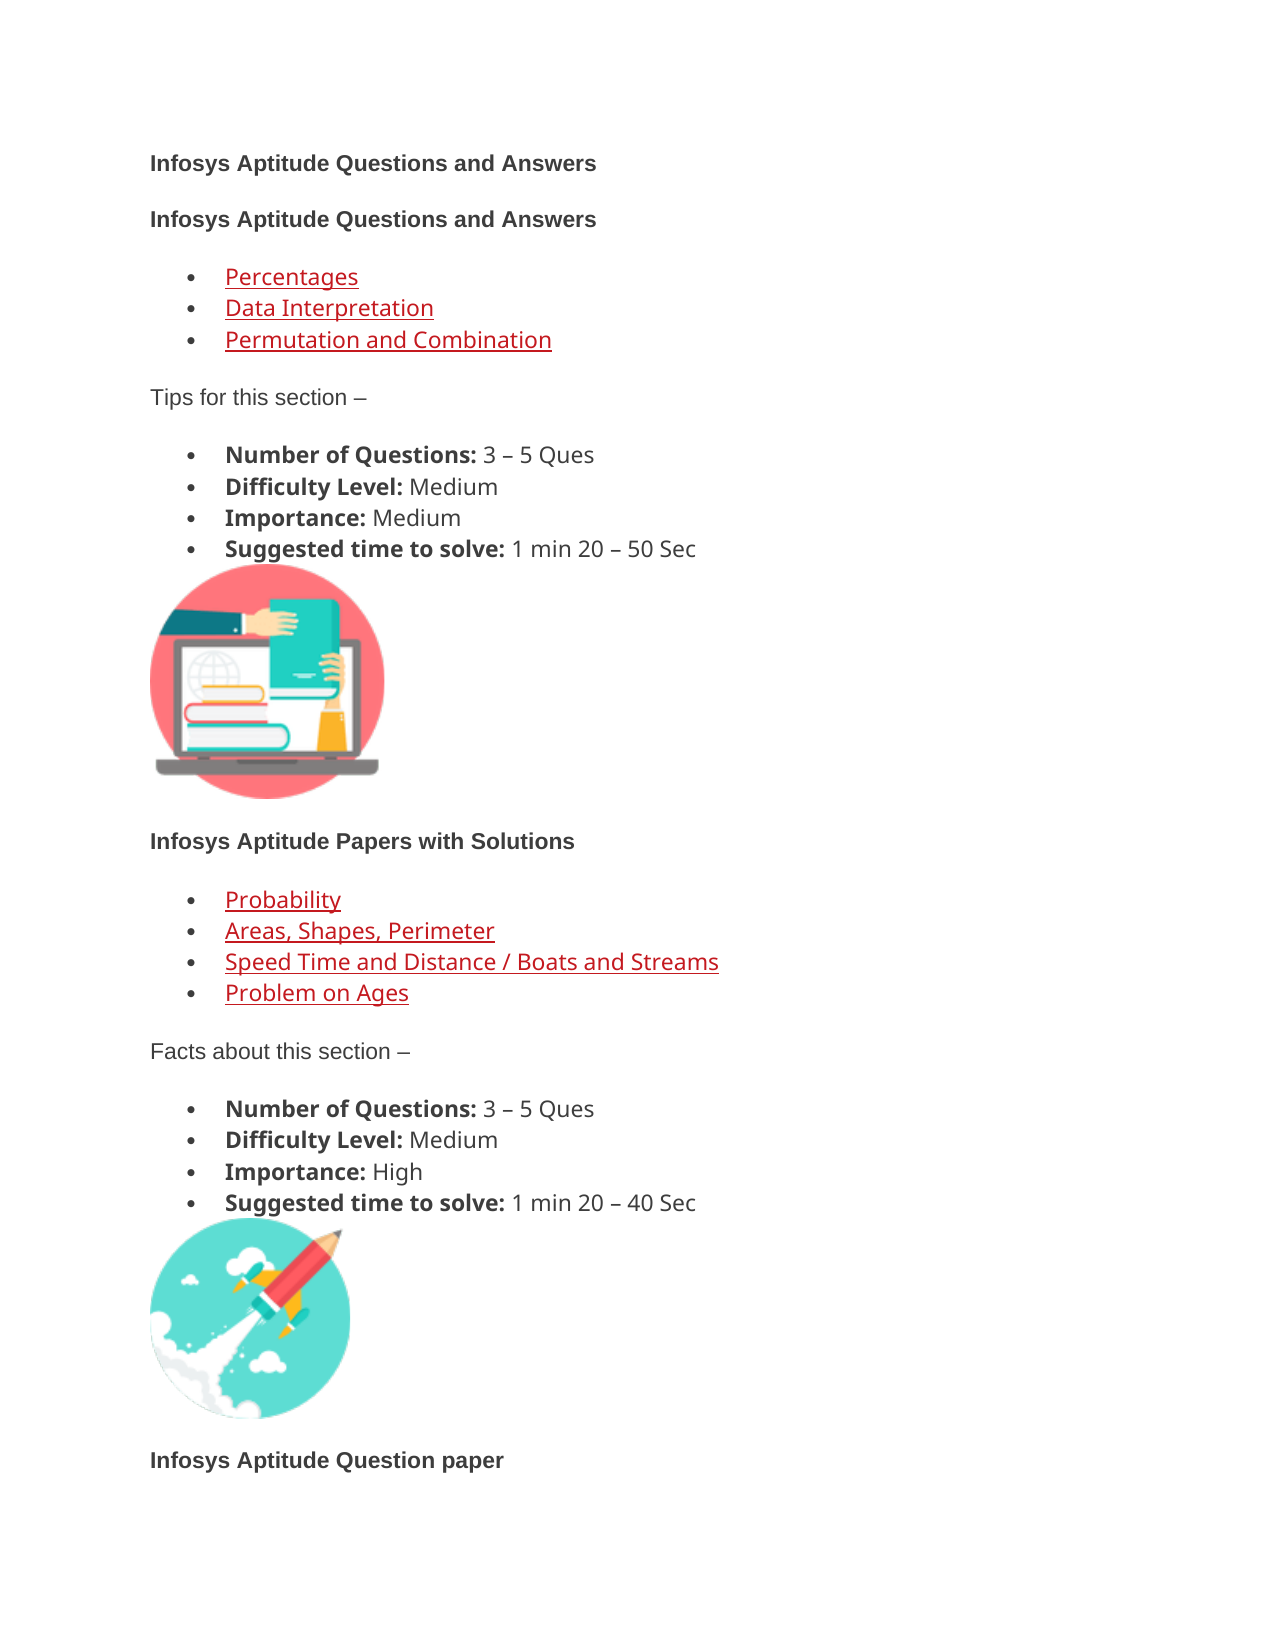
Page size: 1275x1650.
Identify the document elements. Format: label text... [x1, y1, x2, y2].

list Difficulty Level: Medium [187, 1124, 1125, 1156]
list Suggested time to solve: 1 min 20 – 40 Sec [187, 1187, 1125, 1218]
list Areas, Shapes, Perimeter [187, 915, 1125, 946]
list Percentages [187, 261, 1125, 292]
list Number of Questions: 3 – 5 Ques [187, 439, 1125, 471]
text Infosys Aptitude Questions and Answers [150, 150, 1125, 176]
list Speed Time and Distance / Boats and Streams [187, 946, 1125, 977]
text Infosys Aptitude Questions and Answers [150, 206, 1125, 232]
list Suggested time to solve: 1 min 20 – 50 Sec [187, 533, 1125, 564]
list Problem on Ages [187, 977, 1125, 1008]
list Data Interpretation [187, 292, 1125, 323]
list Difficulty Level: Medium [187, 471, 1125, 502]
text Infosys Aptitude Question paper [150, 1447, 1125, 1474]
list Probability [187, 883, 1125, 915]
text Facts about this section – [150, 1038, 1125, 1064]
text Infosys Aptitude Papers with Solutions [150, 828, 1125, 854]
picture [150, 1218, 350, 1419]
list Number of Questions: 3 – 5 Ques [187, 1093, 1125, 1124]
list Importance: High [187, 1156, 1125, 1187]
list Importance: Medium [187, 502, 1125, 533]
text Tips for this section – [150, 384, 1125, 410]
list Permutation and Combination [187, 323, 1125, 355]
picture [150, 564, 385, 799]
